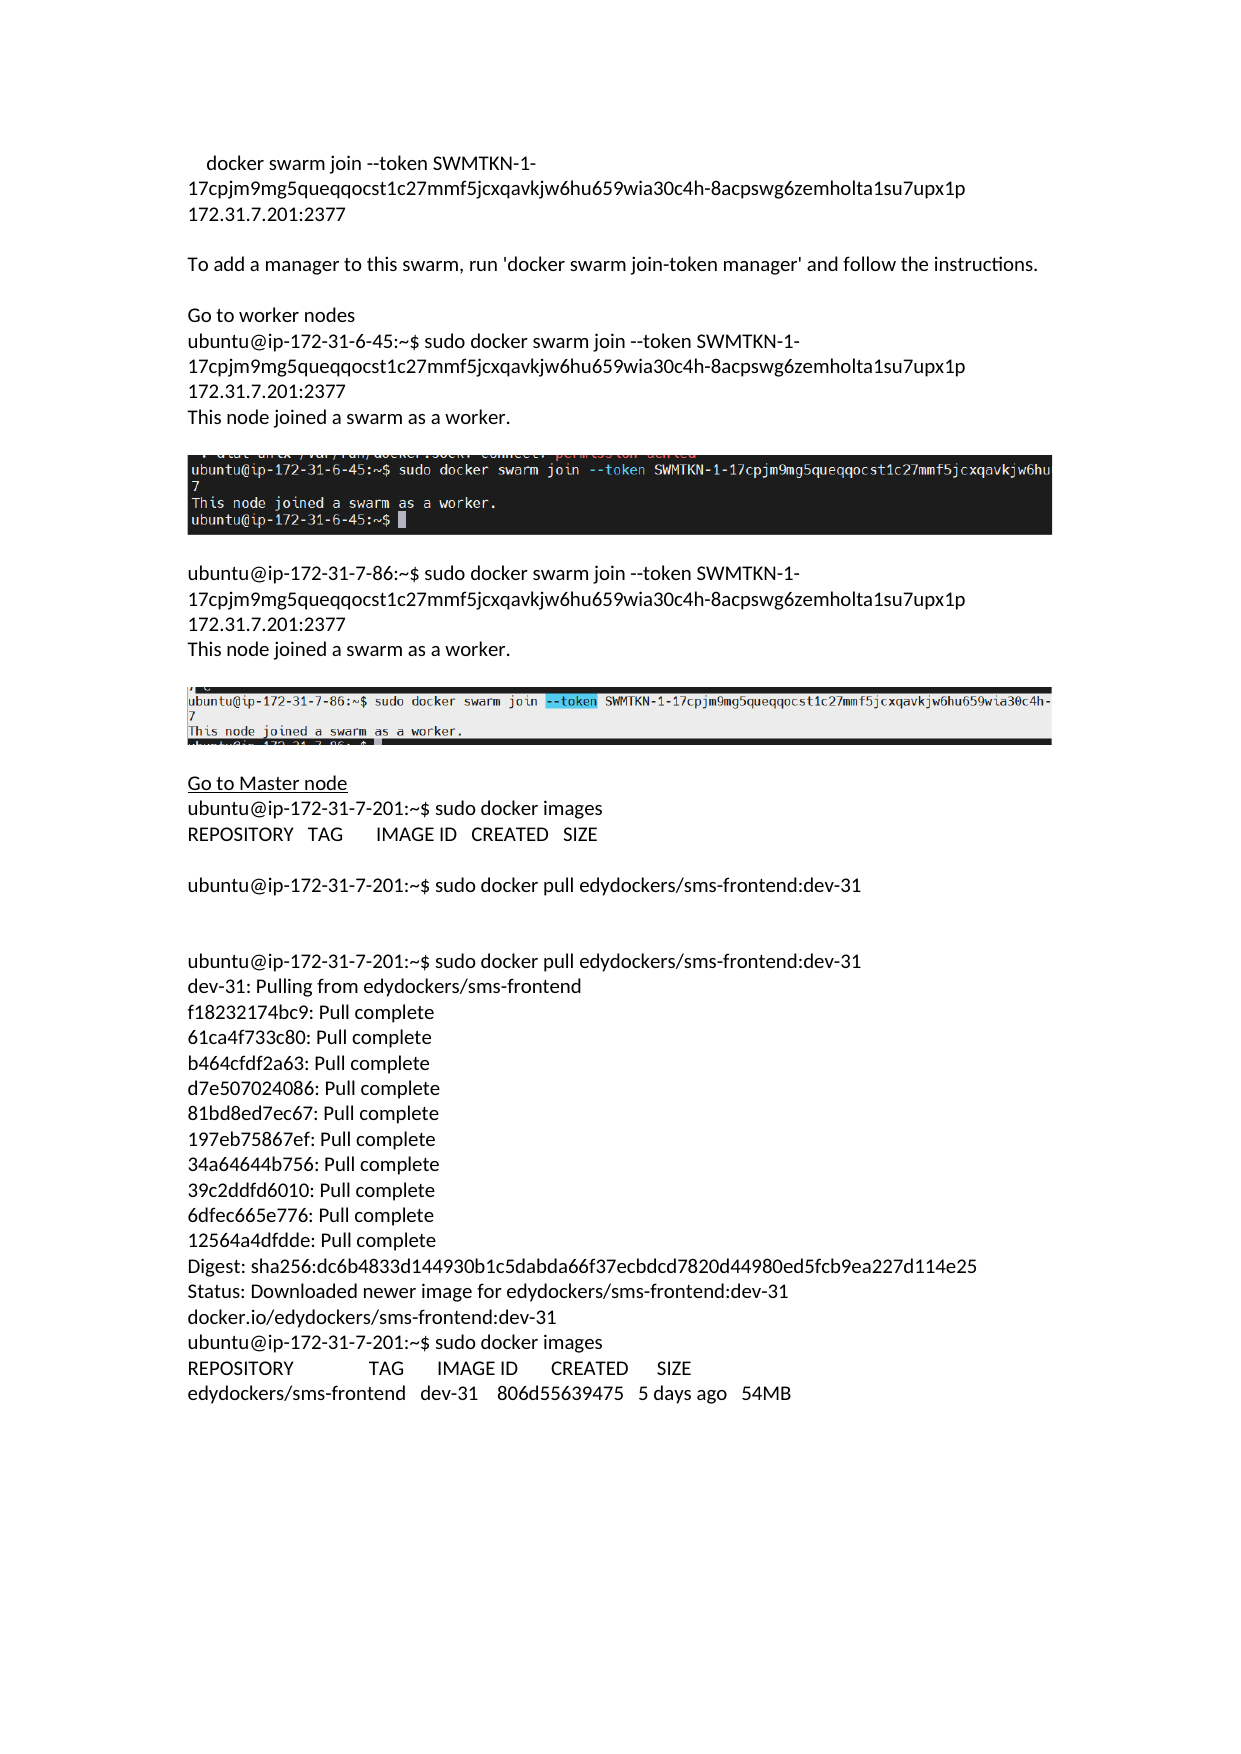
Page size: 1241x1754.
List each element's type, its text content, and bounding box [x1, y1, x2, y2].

text d7e507024086: Pull complete [187, 1075, 1053, 1101]
text 34a64644b756: Pull complete [187, 1151, 1053, 1177]
text ubuntu@ip-172-31-7-201:~$ sudo docker pull edydockers/sms-frontend:dev-31 [187, 948, 1053, 973]
text docker swarm join --token SWMTKN-1-17cpjm9mg5queqqocst1c27mmf5jcxqavkjw6hu659wia30c4h-8acpswg6zemholta1su7upx1p 172.31.7.201:2377 [187, 150, 1053, 226]
text 61ca4f733c80: Pull complete [187, 1024, 1053, 1050]
text ubuntu@ip-172-31-7-201:~$ sudo docker images [187, 1329, 1053, 1355]
text Go to Master node [187, 770, 1053, 796]
text Go to worker nodes [187, 302, 1053, 328]
text docker.io/edydockers/sms-frontend:dev-31 [187, 1304, 1053, 1329]
text f18232174bc9: Pull complete [187, 999, 1053, 1024]
text REPOSITORY TAG IMAGE ID CREATED SIZE [187, 1355, 1053, 1380]
picture [187, 687, 1052, 745]
text b464cfdf2a63: Pull complete [187, 1050, 1053, 1075]
text 81bd8ed7ec67: Pull complete [187, 1101, 1053, 1126]
text 39c2ddfd6010: Pull complete [187, 1177, 1053, 1202]
text ubuntu@ip-172-31-7-201:~$ sudo docker pull edydockers/sms-frontend:dev-31 [187, 872, 1053, 897]
text 6dfec665e776: Pull complete [187, 1202, 1053, 1228]
text ubuntu@ip-172-31-7-86:~$ sudo docker swarm join --token SWMTKN-1-17cpjm9mg5queqqocst1c27mmf5jcxqavkjw6hu659wia30c4h-8acpswg6zemholta1su7upx1p 172.31.7.201:2377 [187, 560, 1053, 637]
text edydockers/sms-frontend dev-31 806d55639475 5 days ago 54MB [187, 1380, 1053, 1406]
text ubuntu@ip-172-31-7-201:~$ sudo docker images [187, 796, 1053, 821]
text dev-31: Pulling from edydockers/sms-frontend [187, 973, 1053, 999]
text ubuntu@ip-172-31-6-45:~$ sudo docker swarm join --token SWMTKN-1-17cpjm9mg5queqqocst1c27mmf5jcxqavkjw6hu659wia30c4h-8acpswg6zemholta1su7upx1p 172.31.7.201:2377 [187, 328, 1053, 404]
text Status: Downloaded newer image for edydockers/sms-frontend:dev-31 [187, 1278, 1053, 1304]
text This node joined a swarm as a worker. [187, 404, 1053, 429]
text To add a manager to this swarm, run 'docker swarm join-token manager' and follow the instructions. [187, 252, 1053, 277]
text 12564a4dfdde: Pull complete [187, 1228, 1053, 1253]
picture [187, 455, 1053, 535]
text This node joined a swarm as a worker. [187, 637, 1053, 662]
text REPOSITORY TAG IMAGE ID CREATED SIZE [187, 821, 1053, 846]
text Digest: sha256:dc6b4833d144930b1c5dabda66f37ecbdcd7820d44980ed5fcb9ea227d114e25 [187, 1253, 1053, 1278]
text 197eb75867ef: Pull complete [187, 1126, 1053, 1151]
